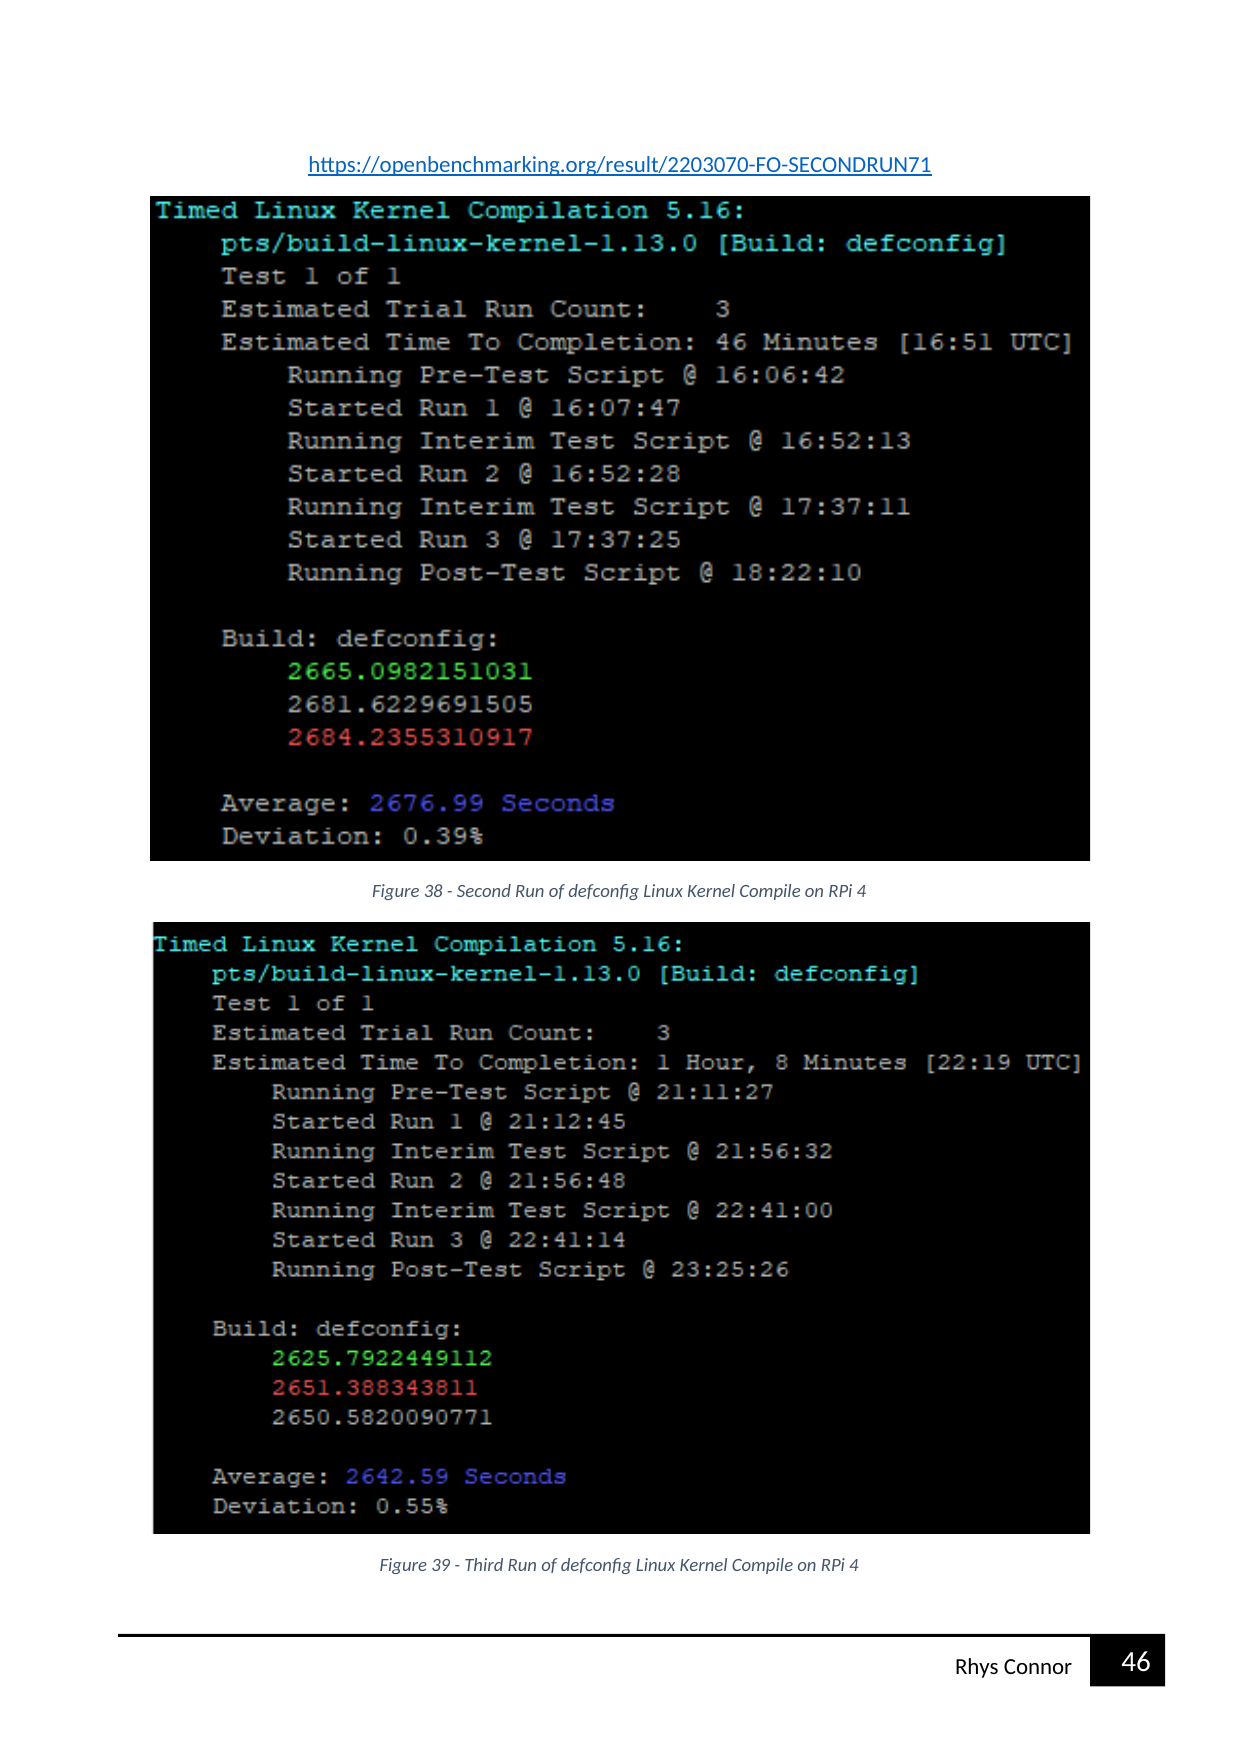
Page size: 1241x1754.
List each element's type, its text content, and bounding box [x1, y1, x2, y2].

picture [150, 922, 1091, 1534]
text https://openbenchmarking.org/result/2203070-FO-SECONDRUN71 [150, 150, 1090, 178]
picture [150, 196, 1091, 861]
